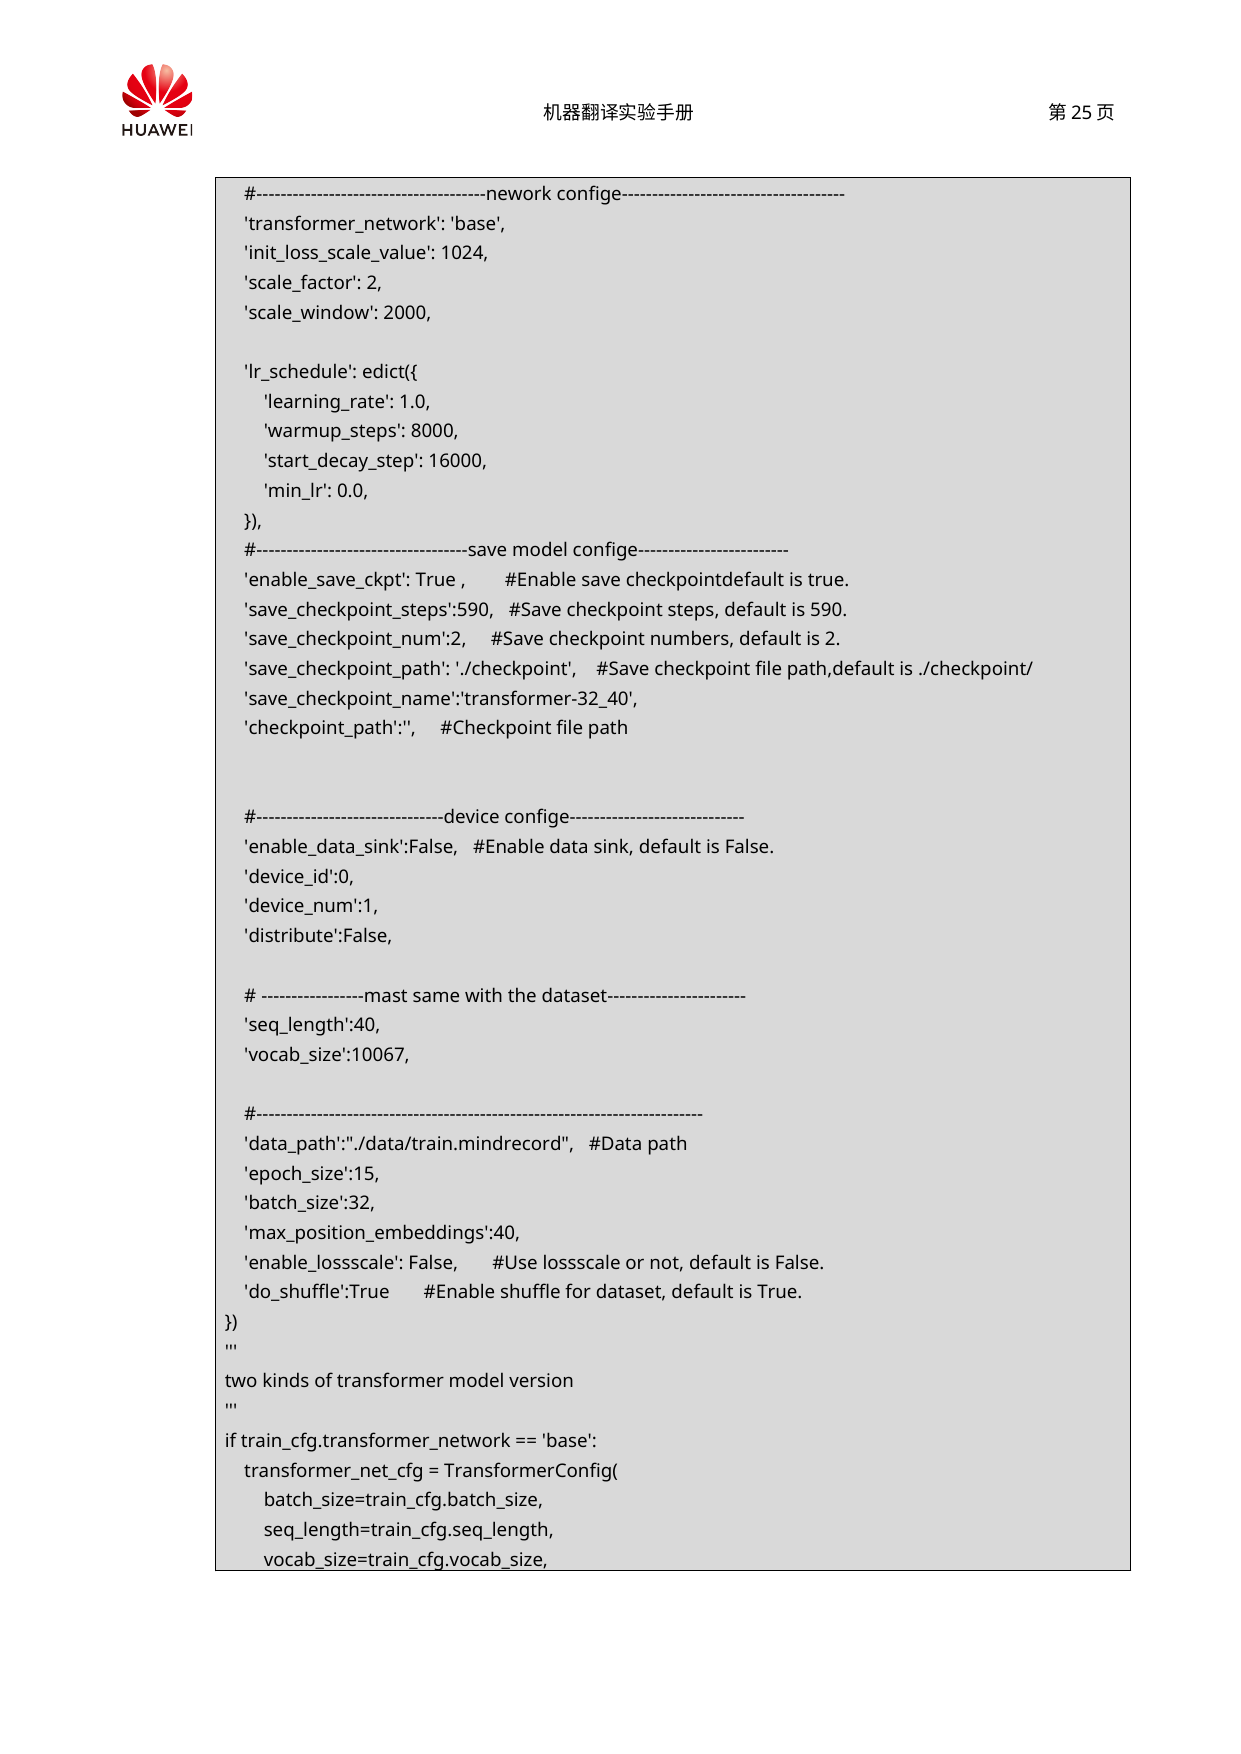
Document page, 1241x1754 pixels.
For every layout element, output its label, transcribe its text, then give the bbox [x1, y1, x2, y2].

text 'save_checkpoint_steps':590, #Save checkpoint steps, default is 590. [216, 593, 1130, 621]
text seq_length=train_cfg.seq_length, [216, 1513, 1130, 1542]
text 'device_id':0, [216, 860, 1130, 889]
text #-------------------------------------------------------------------------- [216, 1097, 1130, 1126]
text 'enable_save_ckpt': True , #Enable save checkpointdefault is true. [216, 563, 1130, 592]
text 'checkpoint_path':'', #Checkpoint file path [216, 712, 1130, 740]
text 'enable_lossscale': False, #Use lossscale or not, default is False. [216, 1246, 1130, 1274]
text 'warmup_steps': 8000, [216, 415, 1130, 443]
text 'save_checkpoint_name':'transformer-32_40', [216, 682, 1130, 711]
text 'lr_schedule': edict({ [216, 355, 1130, 384]
text two kinds of transformer model version [216, 1365, 1130, 1393]
text vocab_size=train_cfg.vocab_size, [216, 1543, 1130, 1570]
text if train_cfg.transformer_network == 'base': [216, 1424, 1130, 1453]
text 'data_path':"./data/train.mindrecord", #Data path [216, 1127, 1130, 1156]
text 'enable_data_sink':False, #Enable data sink, default is False. [216, 830, 1130, 859]
text 'save_checkpoint_num':2, #Save checkpoint numbers, default is 2. [216, 622, 1130, 651]
text #-------------------------------device confige----------------------------- [216, 801, 1130, 829]
text 'seq_length':40, [216, 1008, 1130, 1037]
text # -----------------mast same with the dataset----------------------- [216, 979, 1130, 1007]
text 'epoch_size':15, [216, 1157, 1130, 1186]
text transformer_net_cfg = TransformerConfig( [216, 1454, 1130, 1482]
text #--------------------------------------nework confige------------------------------------- [216, 178, 1130, 206]
text 'max_position_embeddings':40, [216, 1216, 1130, 1245]
text 'save_checkpoint_path': './checkpoint', #Save checkpoint file path,default is ./checkpoint/ [216, 652, 1130, 681]
text 'min_lr': 0.0, [216, 474, 1130, 503]
text 'device_num':1, [216, 890, 1130, 918]
picture [122, 64, 193, 136]
text 'scale_factor': 2, [216, 266, 1130, 295]
text 'init_loss_scale_value': 1024, [216, 237, 1130, 265]
text 'scale_window': 2000, [216, 296, 1130, 324]
text #-----------------------------------save model confige------------------------- [216, 533, 1130, 562]
text ''' [216, 1335, 1130, 1364]
text 'vocab_size':10067, [216, 1038, 1130, 1067]
text 'start_decay_step': 16000, [216, 444, 1130, 473]
text 'transformer_network': 'base', [216, 207, 1130, 236]
text }), [216, 504, 1130, 532]
text 'distribute':False, [216, 919, 1130, 948]
text ''' [216, 1394, 1130, 1423]
text 'do_shuffle':True #Enable shuffle for dataset, default is True. [216, 1276, 1130, 1304]
text 'learning_rate': 1.0, [216, 385, 1130, 414]
text batch_size=train_cfg.batch_size, [216, 1483, 1130, 1512]
text 'batch_size':32, [216, 1187, 1130, 1215]
text }) [216, 1305, 1130, 1334]
